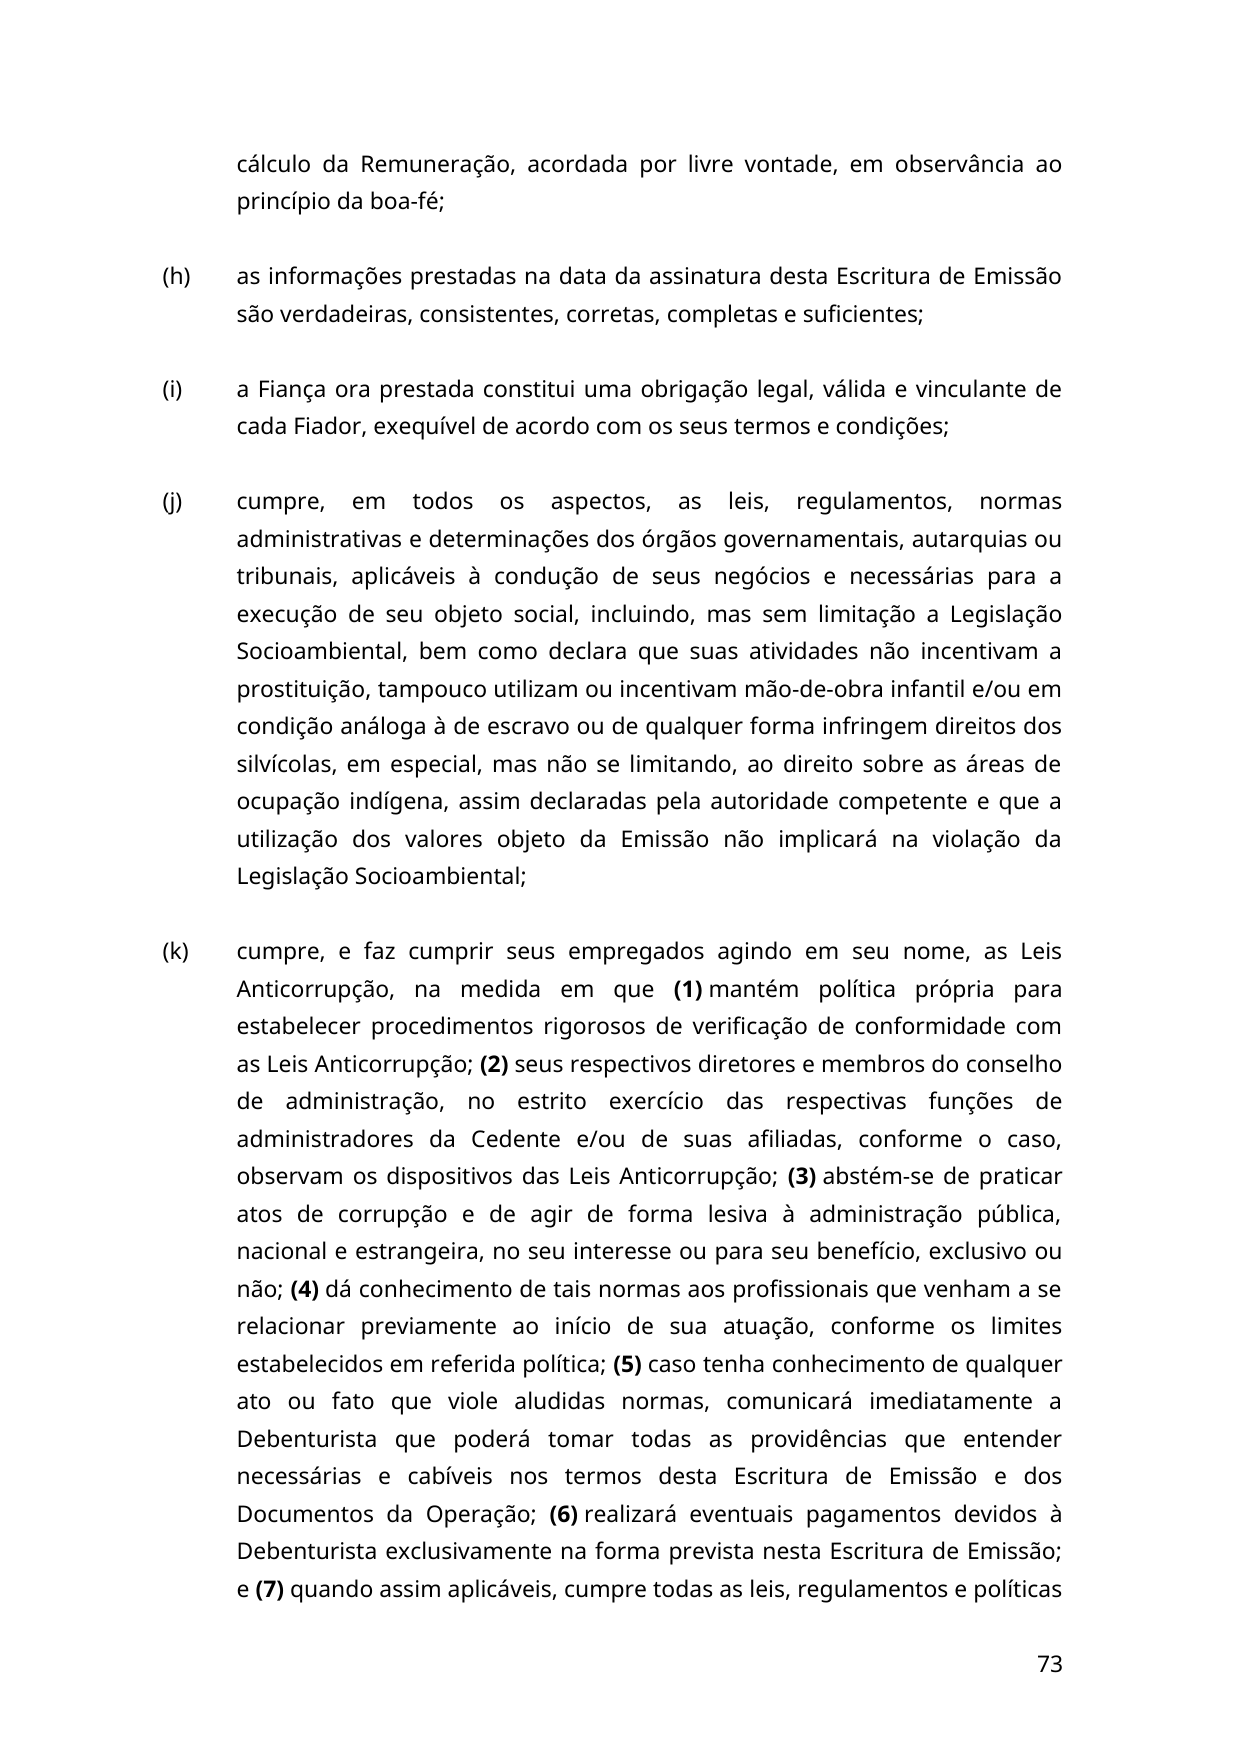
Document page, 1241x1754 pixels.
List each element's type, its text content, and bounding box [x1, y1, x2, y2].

text as informações prestadas na data da assinatura desta Escritura de Emissão são verdadeiras, consistentes, corretas, completas e suficientes; [162, 260, 1063, 329]
text a Fiança ora prestada constitui uma obrigação legal, válida e vinculante de cada Fiador, exequível de acordo com os seus termos e condições; [162, 373, 1063, 441]
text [162, 935, 1063, 1604]
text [162, 148, 1063, 216]
text cumpre, em todos os aspectos, as leis, regulamentos, normas administrativas e determinações dos órgãos governamentais, autarquias ou tribunais, aplicáveis à condução de seus negócios e necessárias para a execução de seu objeto social, incluindo, mas sem limitação a Legislação Socioambiental, bem como declara que suas atividades não incentivam a prostituição, tampouco utilizam ou incentivam mão-de-obra infantil e/ou em condição análoga à de escravo ou de qualquer forma infringem direitos dos silvícolas, em especial, mas não se limitando, ao direito sobre as áreas de ocupação indígena, assim declaradas pela autoridade competente e que a utilização dos valores objeto da Emissão não implicará na violação da Legislação Socioambiental; [162, 485, 1063, 891]
